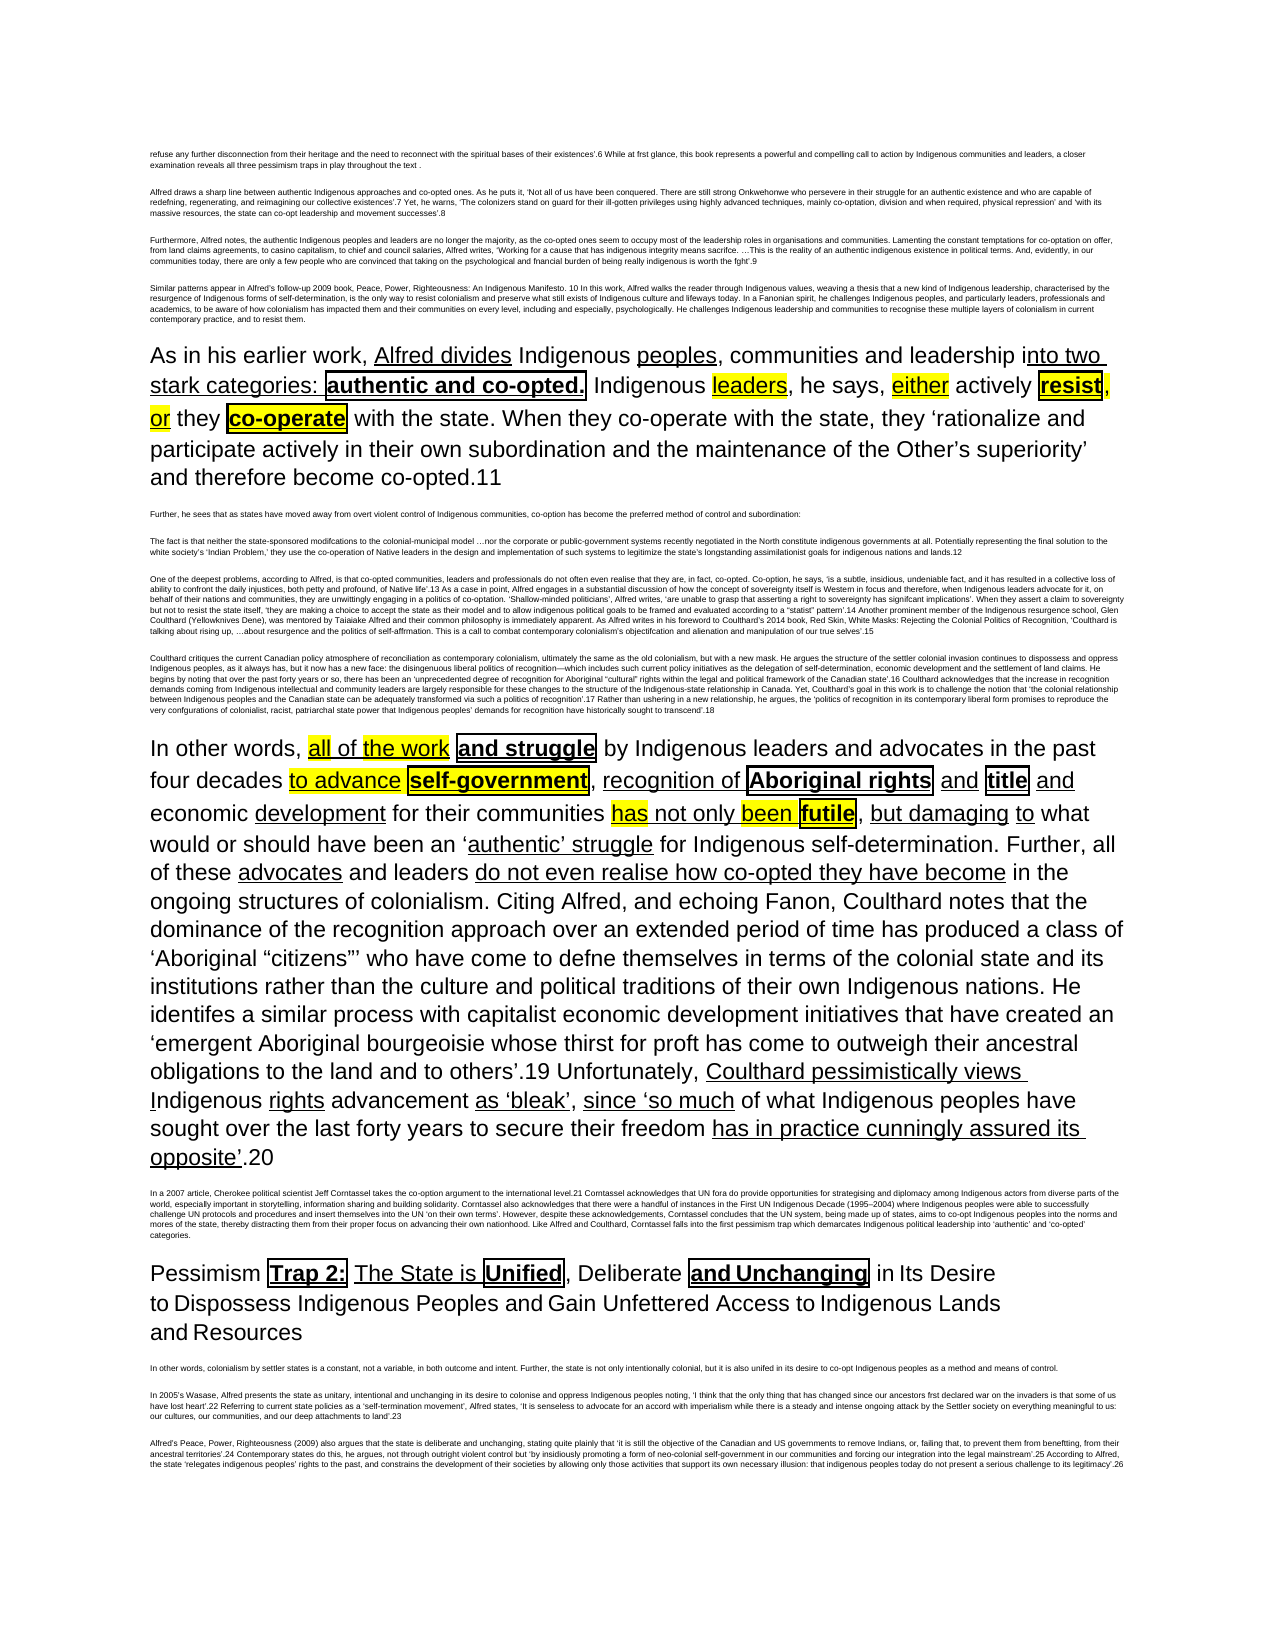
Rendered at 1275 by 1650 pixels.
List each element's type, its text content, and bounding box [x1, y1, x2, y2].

text Pessimism Trap 2: The State is Unified, Deliberate and Unchanging in Its Desire to Dispossess Indigenous Peoples and Gain Unfettered Access to Indigenous Lands and Resources [150, 1257, 1125, 1345]
text In other words, all of the work and struggle by Indigenous leaders and advocates in the past four decades to advance self-government, recognition of Aboriginal rights and title and economic development for their communities has not only been futile, but damaging to what would or should have been an ‘authentic’ struggle for Indigenous self-determination. Further, all of these advocates and leaders do not even realise how co-opted they have become in the ongoing structures of colonialism. Citing Alfred, and echoing Fanon, Coulthard notes that the dominance of the recognition approach over an extended period of time has produced a class of ‘Aboriginal “citizens”’ who have come to defne themselves in terms of the colonial state and its institutions rather than the culture and political traditions of their own Indigenous nations. He identifes a similar process with capitalist economic development initiatives that have created an ‘emergent Aboriginal bourgeoisie whose thirst for proft has come to outweigh their ancestral obligations to the land and to others’.19 Unfortunately, Coulthard pessimistically views Indigenous rights advancement as ‘bleak’, since ‘so much of what Indigenous peoples have sought over the last forty years to secure their freedom has in practice cunningly assured its opposite’.20 [150, 732, 1125, 1170]
text As in his earlier work, Alfred divides Indigenous peoples, communities and leadership into two stark categories: authentic and co-opted. Indigenous leaders, he says, either actively resist, or they co-operate with the state. When they co-operate with the state, they ‘rationalize and participate actively in their own subordination and the maintenance of the Other’s superiority’ and therefore become co-opted.11 [150, 342, 1125, 491]
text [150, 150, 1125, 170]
